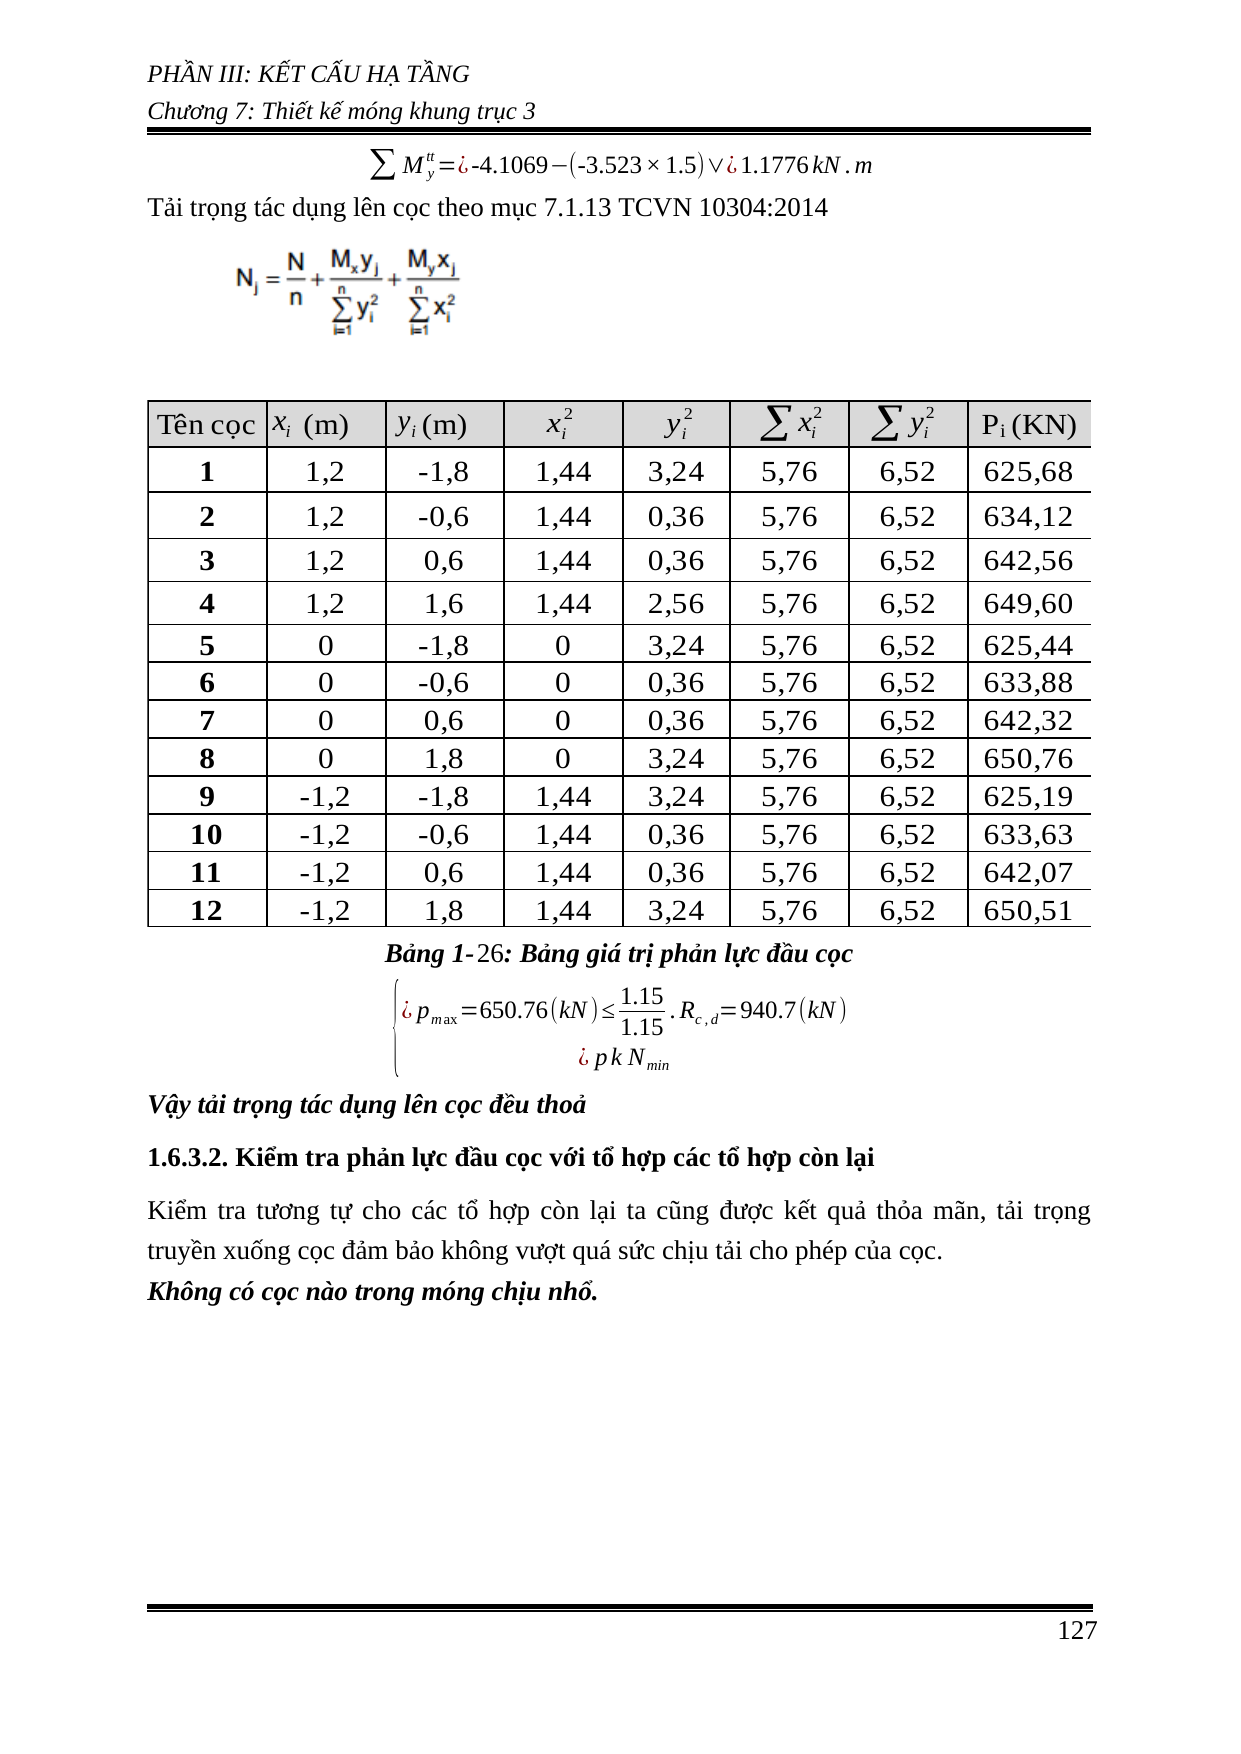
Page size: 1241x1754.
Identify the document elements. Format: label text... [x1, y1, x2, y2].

text Tải trọng tác dụng lên cọc theo mục 7.1.13 TCVN 10304:2014 [147, 191, 1093, 222]
text Không có cọc nào trong móng chịu nhổ. [147, 1274, 1093, 1306]
subtitle Kiểm tra phản lực đầu cọc với tổ hợp các tổ hợp còn lại [147, 1141, 1093, 1172]
text Kiểm tra tương tự cho các tổ hợp còn lại ta cũng được kết quả thỏa mãn, tải trọng truyền xuống cọc đảm bảo không vượt quá sức chịu tải cho phép của cọc. [147, 1194, 1093, 1265]
picture [221, 231, 469, 351]
text Vậy tải trọng tác dụng lên cọc đều thoả [147, 1088, 1093, 1119]
